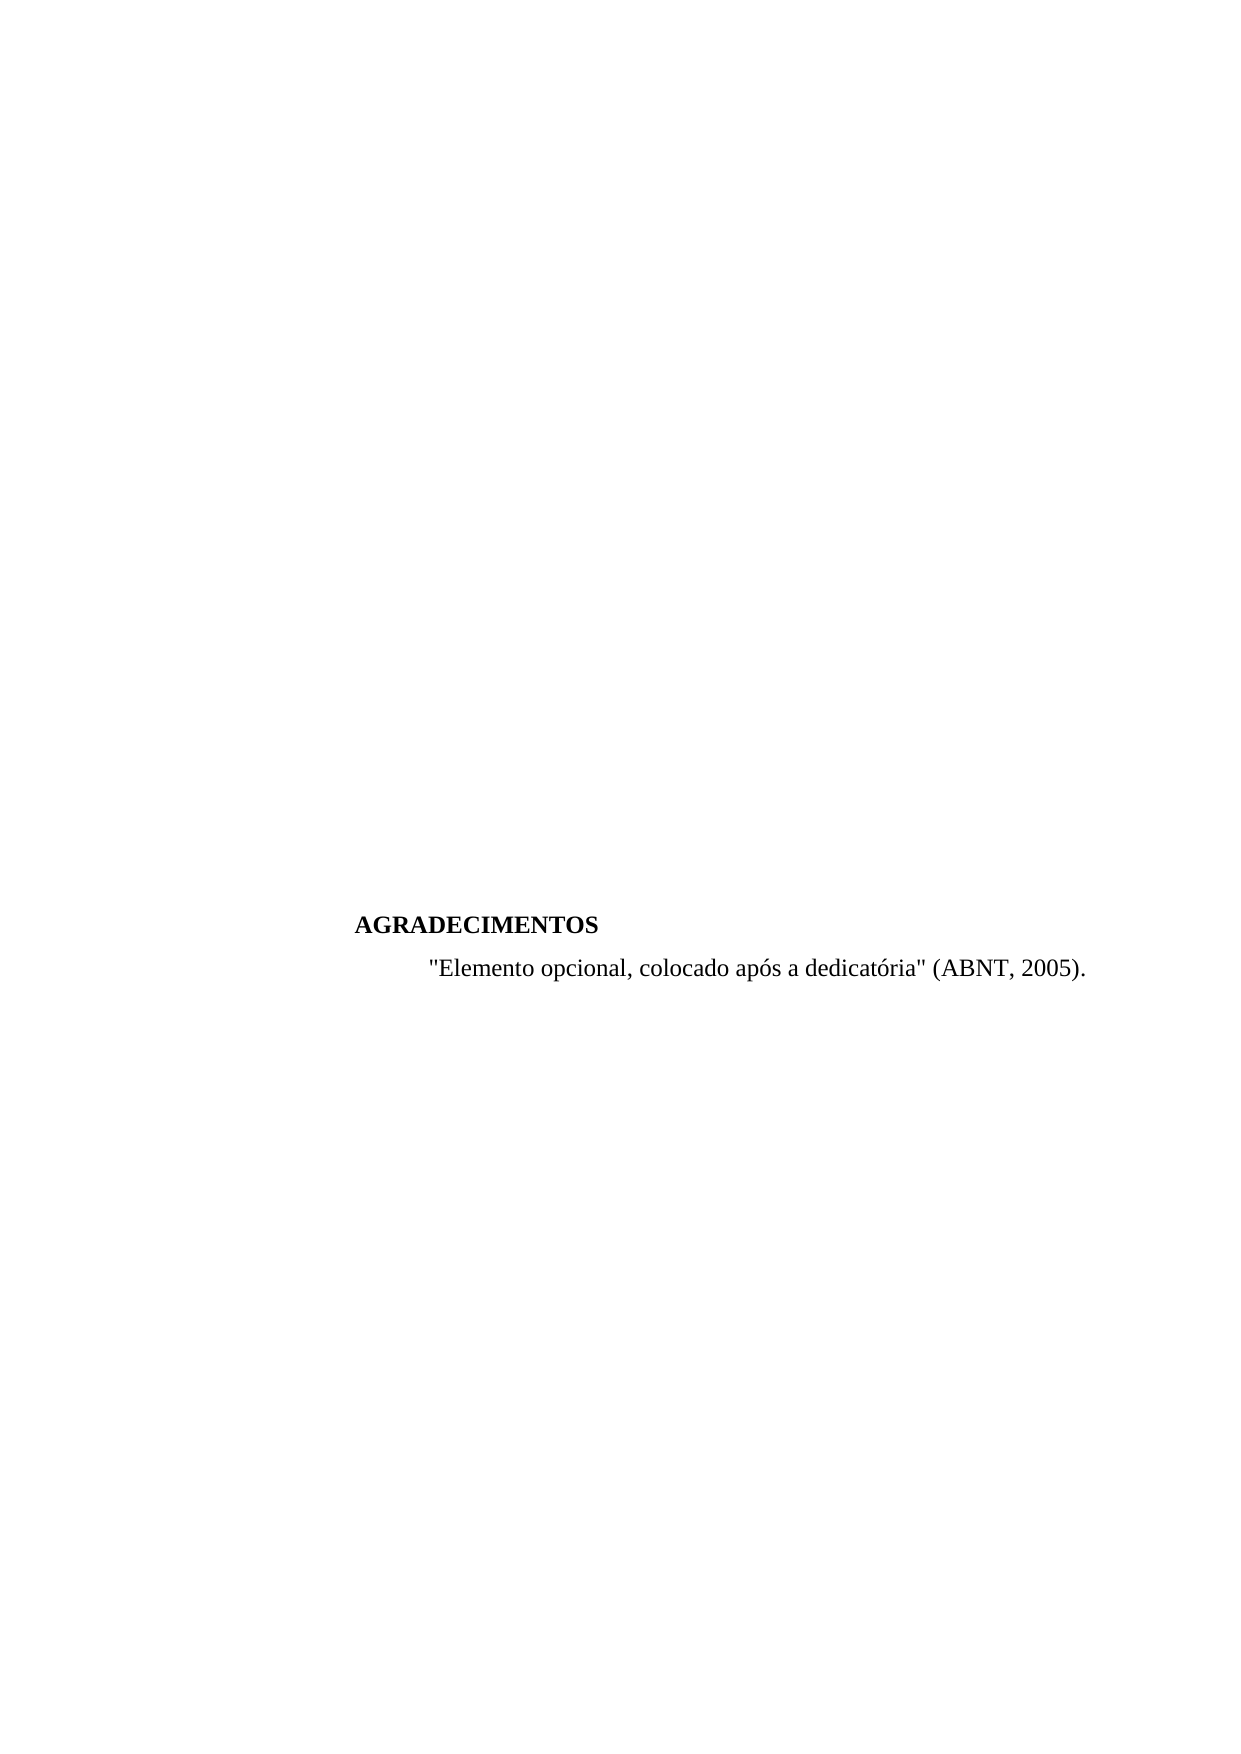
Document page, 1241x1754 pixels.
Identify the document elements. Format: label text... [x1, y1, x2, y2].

text Agradecimentos [354, 910, 1122, 939]
text "Elemento opcional, colocado após a dedicatória" . [354, 953, 1122, 982]
